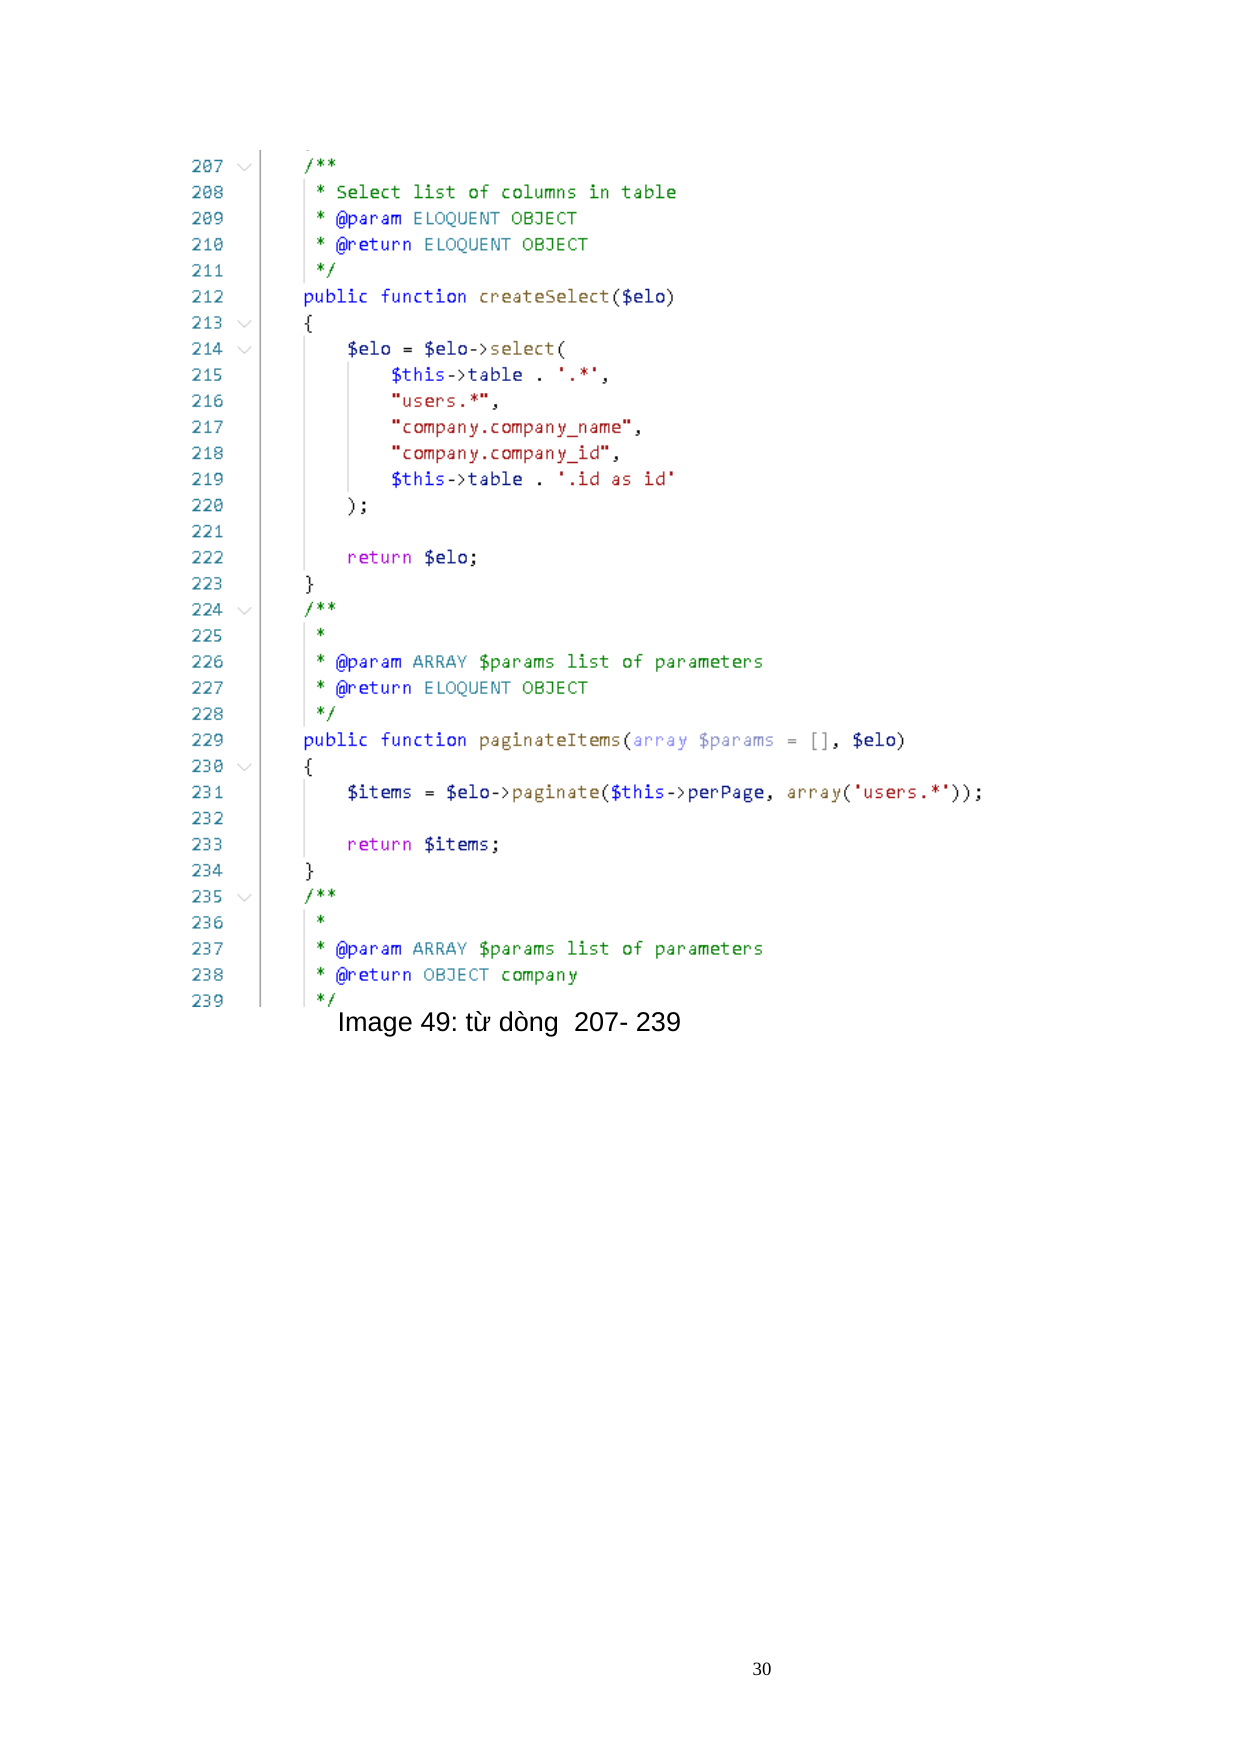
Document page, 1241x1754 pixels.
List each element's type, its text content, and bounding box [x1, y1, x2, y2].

list Image 49: từ dòng 207- 239 [262, 1007, 1053, 1038]
picture [187, 150, 1053, 1007]
